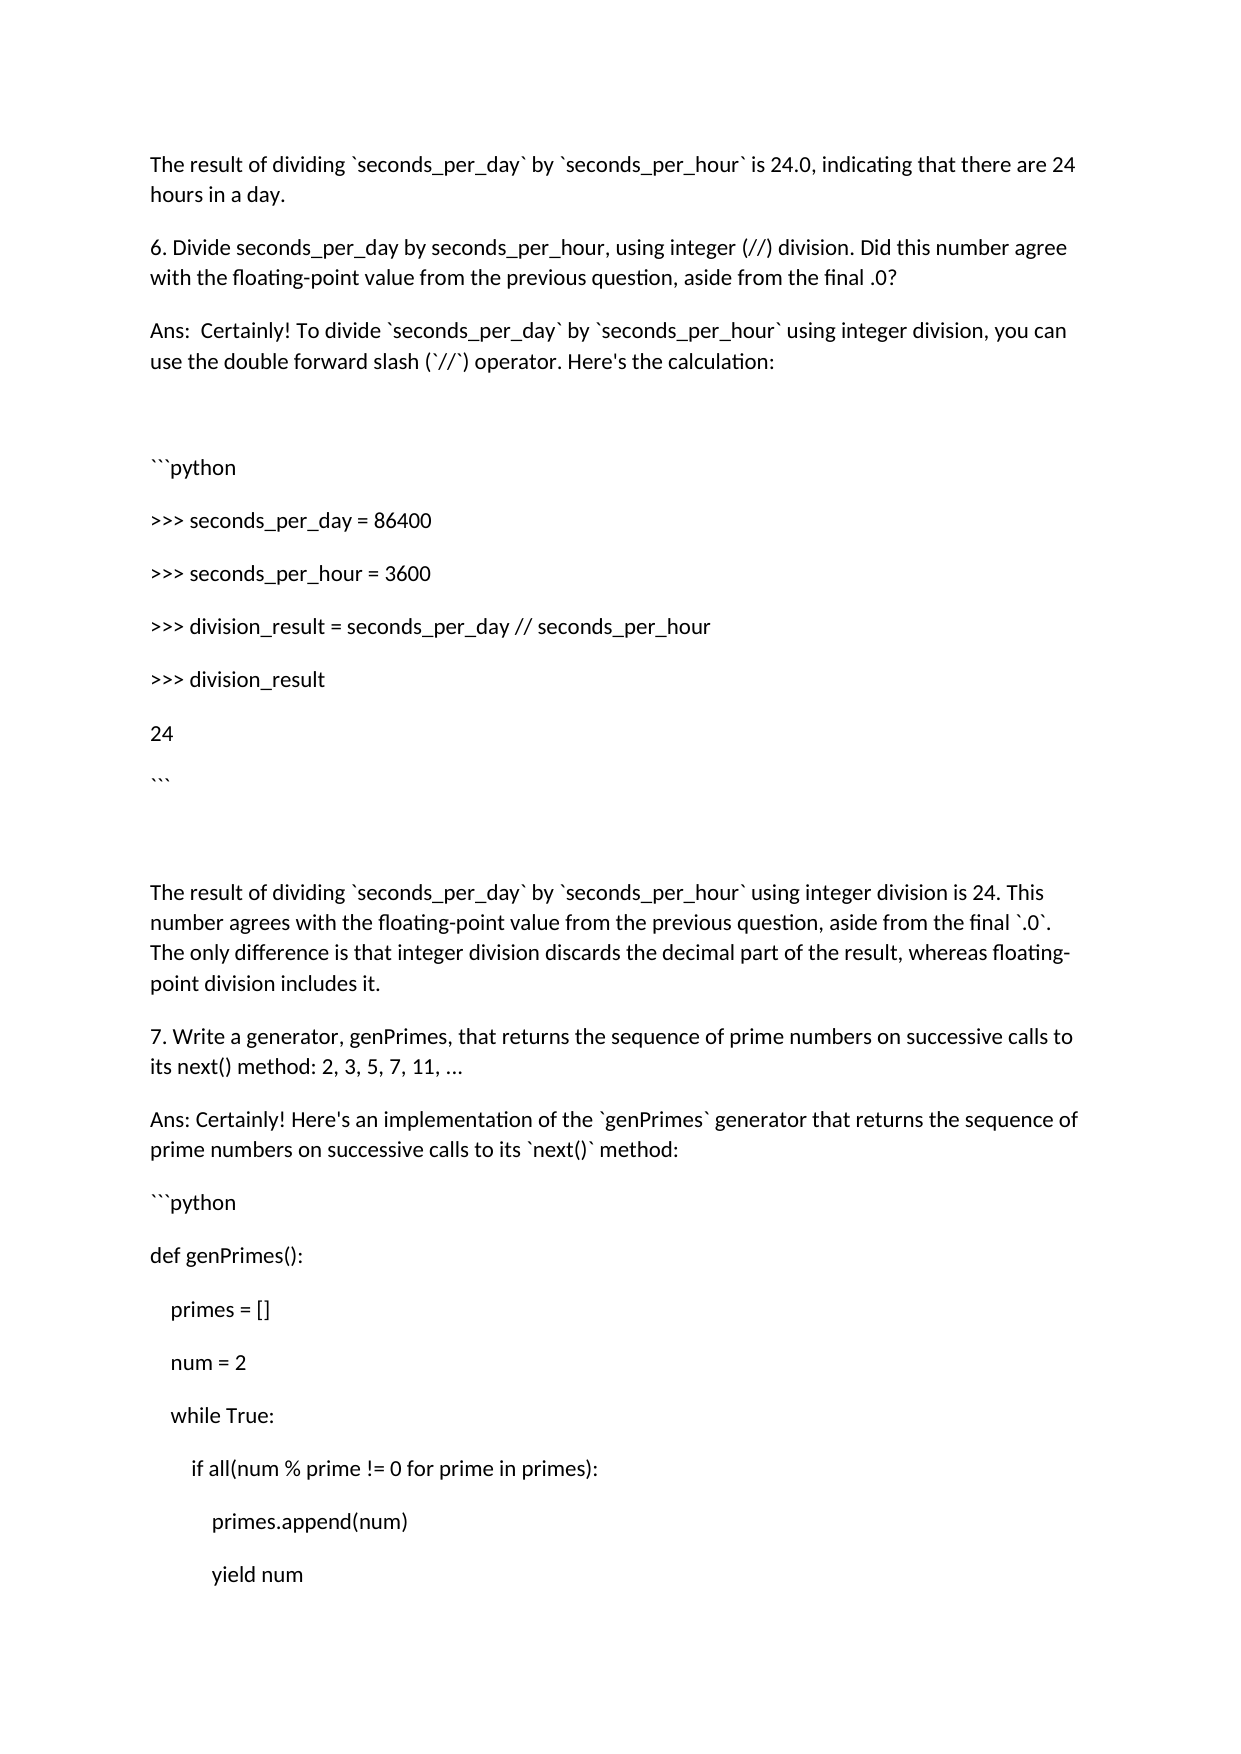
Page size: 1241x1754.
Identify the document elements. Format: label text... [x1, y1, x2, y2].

text >>> division_result = seconds_per_day // seconds_per_hour [150, 612, 1090, 641]
text primes = [] [150, 1295, 1090, 1323]
text The result of dividing `seconds_per_day` by `seconds_per_hour` is 24.0, indicating that there are 24 hours in a day. [150, 150, 1090, 208]
text 7. Write a generator, genPrimes, that returns the sequence of prime numbers on successive calls to its next() method: 2, 3, 5, 7, 11, ... [150, 1022, 1090, 1080]
text >>> seconds_per_hour = 3600 [150, 559, 1090, 587]
text Ans: Certainly! To divide `seconds_per_day` by `seconds_per_hour` using integer division, you can use the double forward slash (`//`) operator. Here's the calculation: [150, 317, 1090, 375]
text ``` [150, 772, 1090, 800]
text if all(num % prime != 0 for prime in primes): [150, 1454, 1090, 1482]
text num = 2 [150, 1348, 1090, 1376]
text yield num [150, 1560, 1090, 1588]
text 24 [150, 719, 1090, 747]
text >>> division_result [150, 666, 1090, 694]
text primes.append(num) [150, 1507, 1090, 1535]
text >>> seconds_per_day = 86400 [150, 506, 1090, 534]
text 6. Divide seconds_per_day by seconds_per_hour, using integer (//) division. Did this number agree with the floating-point value from the previous question, aside from the final .0? [150, 233, 1090, 292]
text ```python [150, 1188, 1090, 1217]
text The result of dividing `seconds_per_day` by `seconds_per_hour` using integer division is 24. This number agrees with the floating-point value from the previous question, aside from the final `.0`. The only difference is that integer division discards the decimal part of the result, whereas floating-point division includes it. [150, 878, 1090, 997]
text ```python [150, 453, 1090, 481]
text Ans: Certainly! Here's an implementation of the `genPrimes` generator that returns the sequence of prime numbers on successive calls to its `next()` method: [150, 1105, 1090, 1163]
text while True: [150, 1401, 1090, 1429]
text def genPrimes(): [150, 1242, 1090, 1270]
